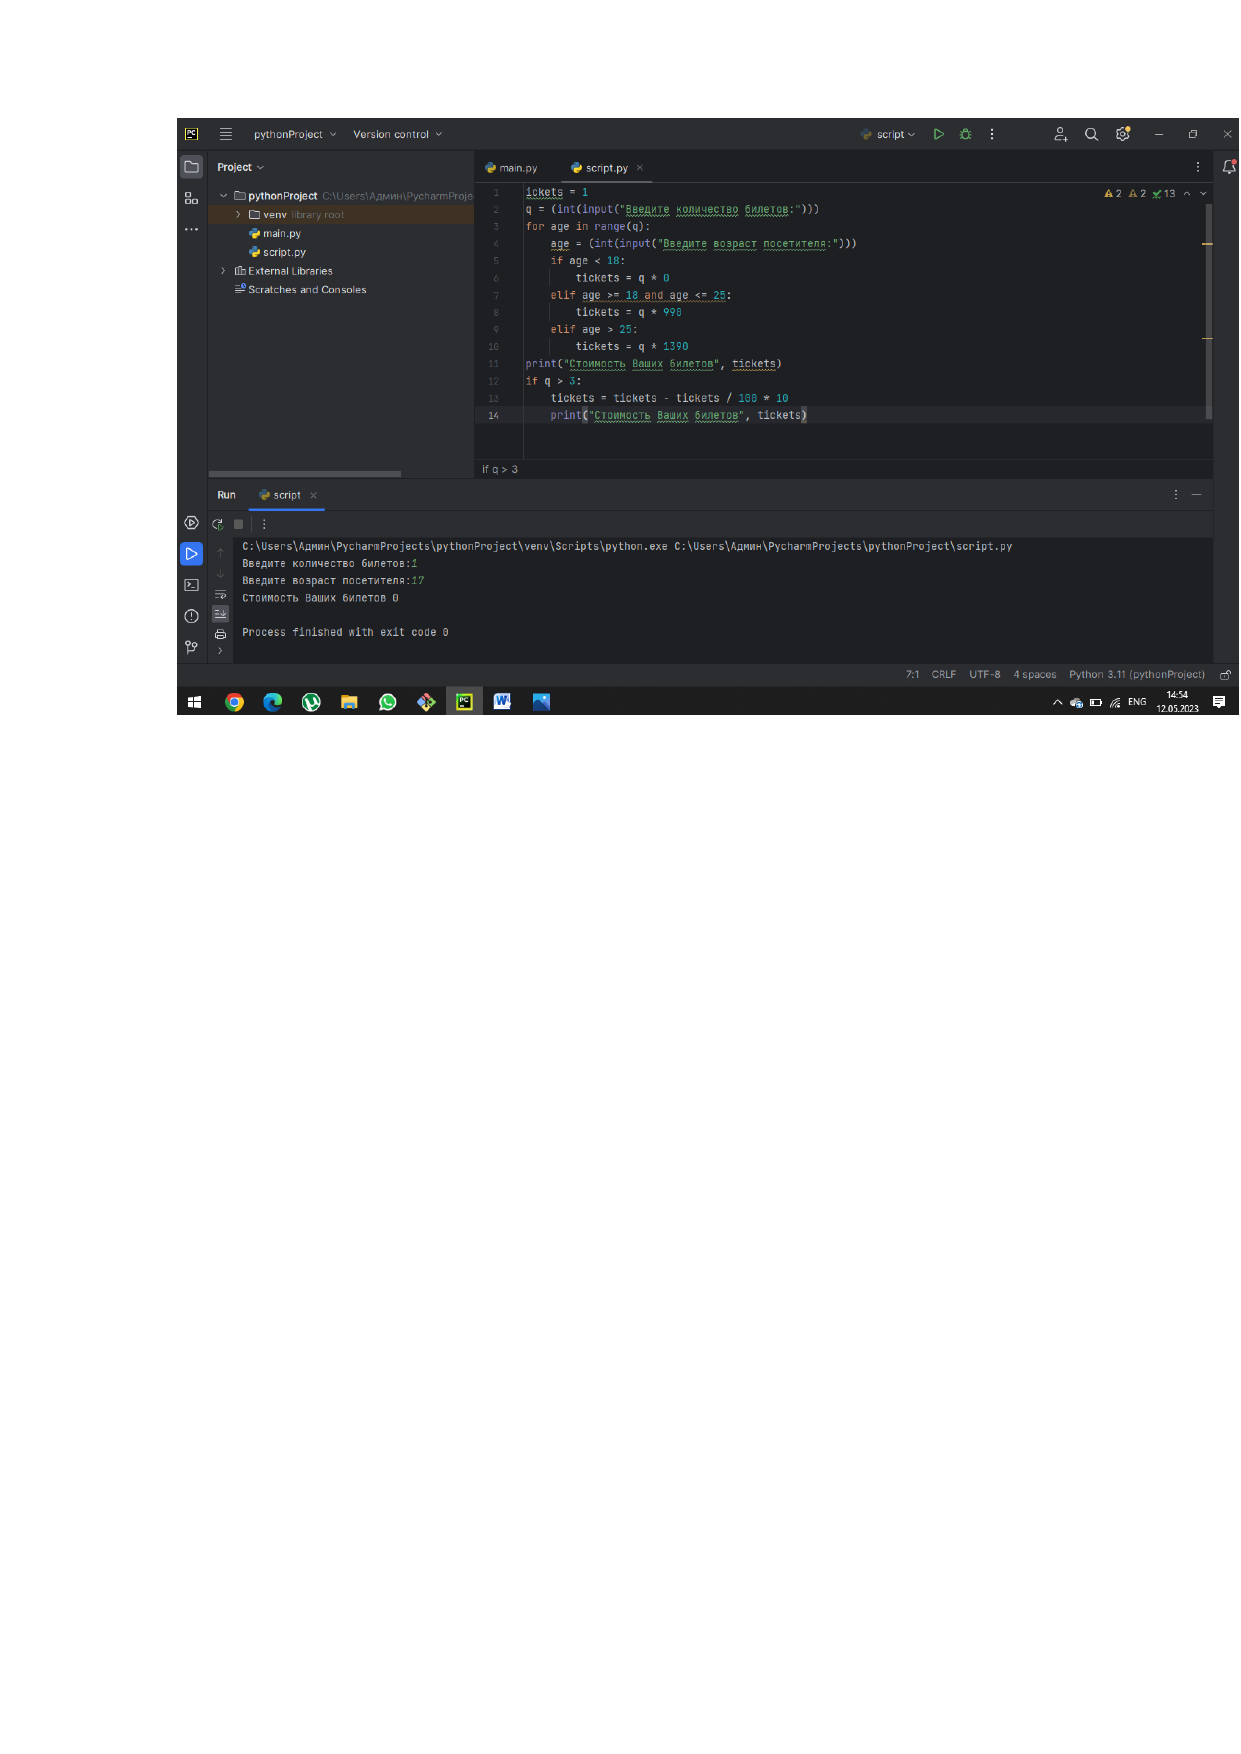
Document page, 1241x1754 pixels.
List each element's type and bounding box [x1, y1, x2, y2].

picture [177, 118, 1239, 715]
